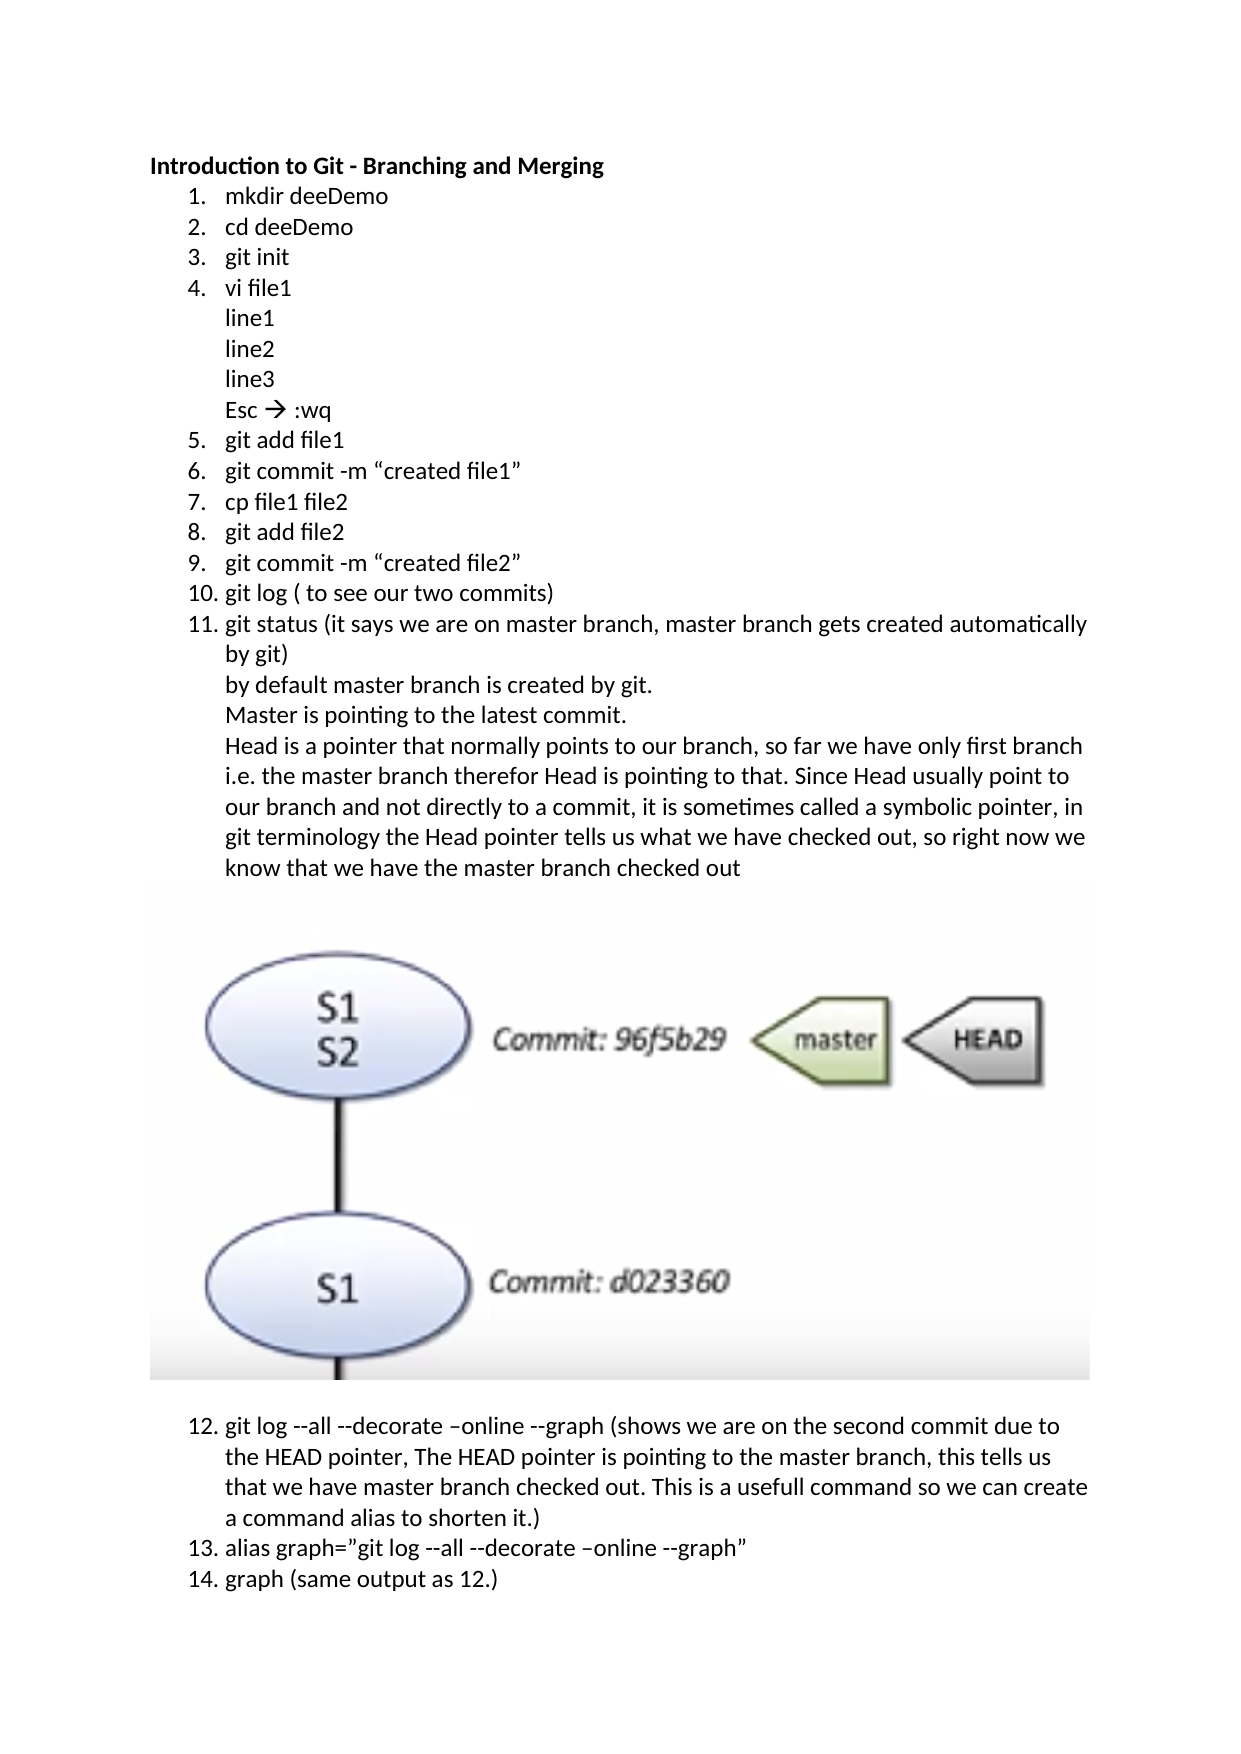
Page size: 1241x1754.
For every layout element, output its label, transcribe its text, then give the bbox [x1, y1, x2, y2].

list git add file1 [187, 425, 1090, 455]
list graph (same output as 12.) [187, 1563, 1090, 1593]
list git log ( to see our two commits) [187, 577, 1090, 608]
list alias graph=”git log --all --decorate –online --graph” [187, 1532, 1090, 1563]
list line2 [225, 333, 1090, 364]
list by default master branch is created by git. [225, 669, 1090, 699]
list cd deeDemo [187, 211, 1090, 242]
list git commit -m “created file1” [187, 455, 1090, 486]
list git log --all --decorate –online --graph (shows we are on the second commit due to the HEAD pointer, The HEAD pointer is pointing to the master branch, this tells us that we have master branch checked out. This is a usefull command so we can create a command alias to shorten it.) [187, 1410, 1090, 1532]
list git status (it says we are on master branch, master branch gets created automatically by git) [187, 608, 1090, 669]
list git init [187, 242, 1090, 272]
list line3 [225, 364, 1090, 394]
list mkdir deeDemo [187, 181, 1090, 211]
picture [150, 882, 1090, 1380]
list Head is a pointer that normally points to our branch, so far we have only first branch i.e. the master branch therefor Head is pointing to that. Since Head usually point to our branch and not directly to a commit, it is sometimes called a symbolic pointer, in git terminology the Head pointer tells us what we have checked out, so right now we know that we have the master branch checked out [225, 730, 1090, 882]
list git add file2 [187, 516, 1090, 547]
list Master is pointing to the latest commit. [225, 699, 1090, 730]
text Introduction to Git - Branching and Merging [150, 150, 1090, 181]
list git commit -m “created file2” [187, 547, 1090, 577]
list line1 [225, 303, 1090, 333]
list vi file1 [187, 272, 1090, 303]
list Esc :wq [225, 394, 1090, 425]
list cp file1 file2 [187, 486, 1090, 516]
